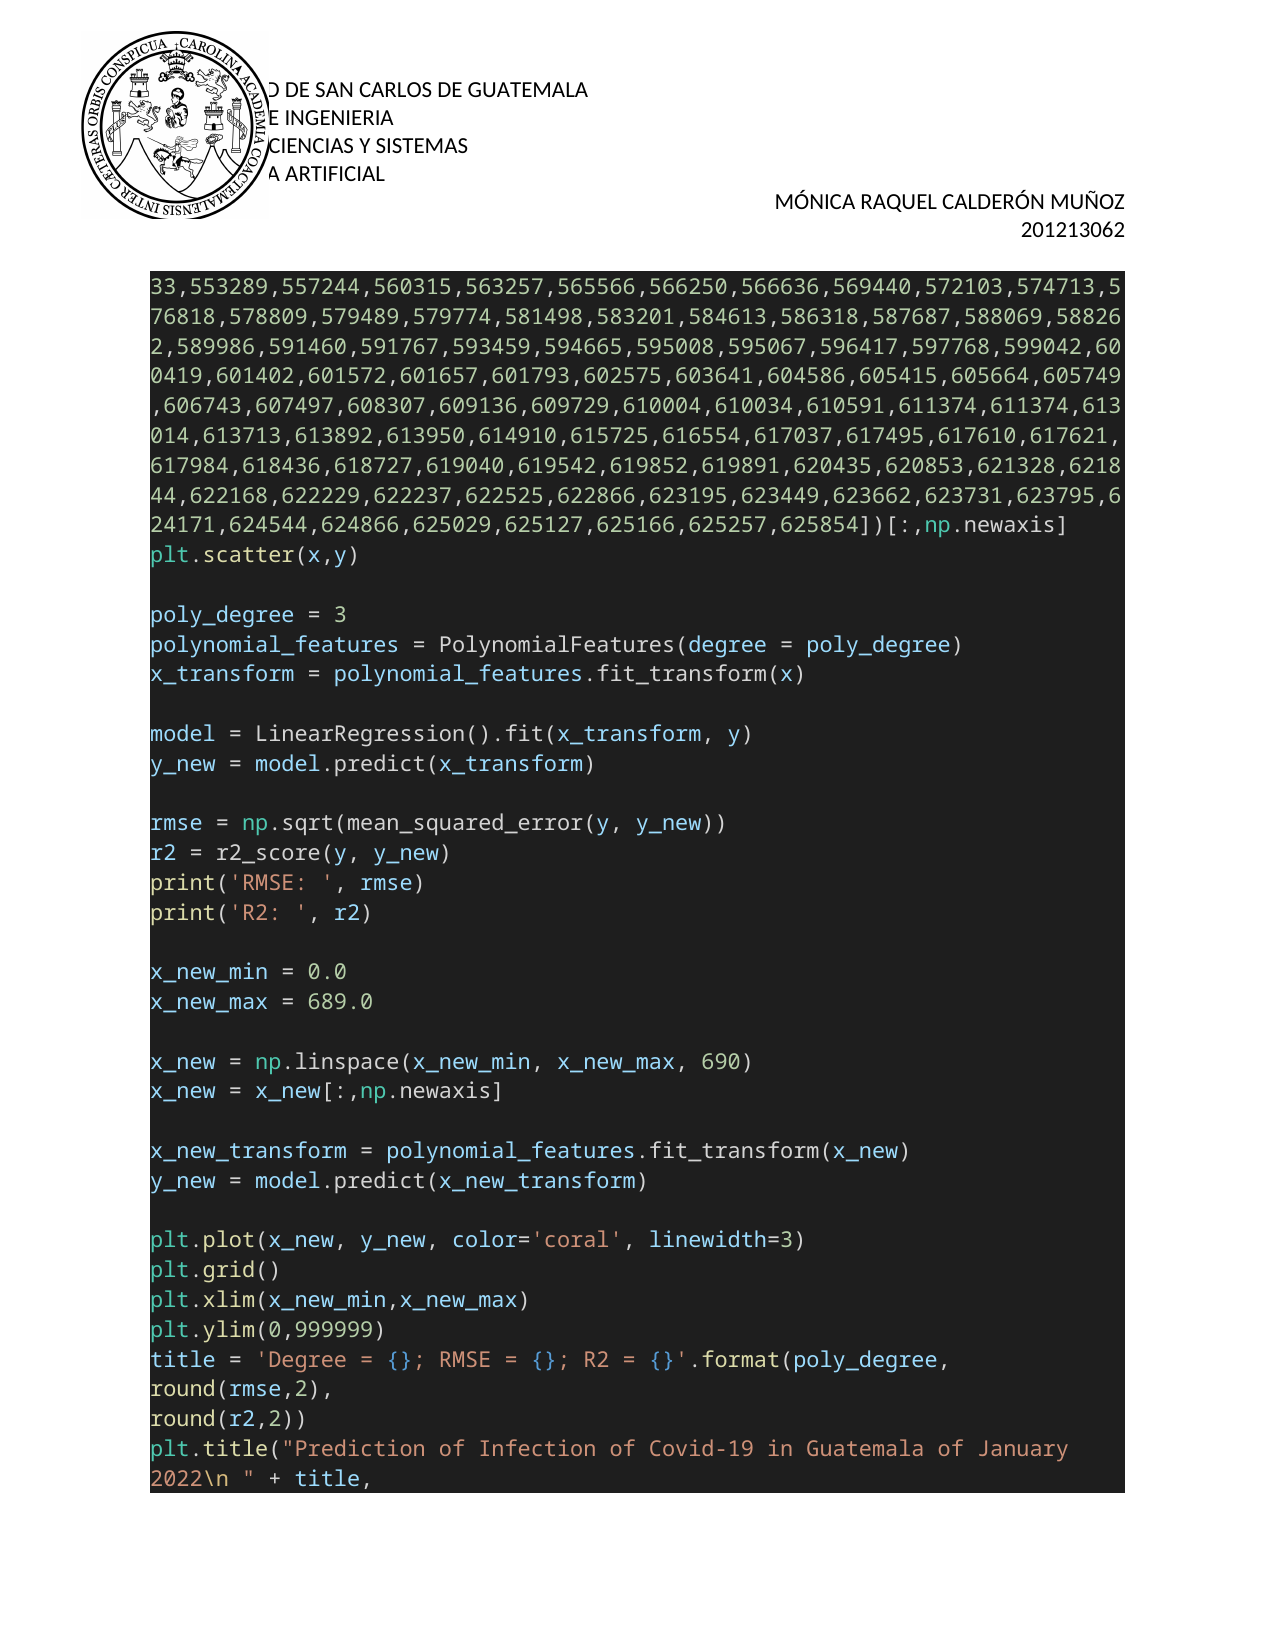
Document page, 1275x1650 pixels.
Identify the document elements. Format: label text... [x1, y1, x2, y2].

text x_new_min = 0.0 [150, 956, 1125, 986]
text x_new = x_new[:,np.newaxis] [150, 1076, 1125, 1105]
text title = 'Degree = {}; RMSE = {}; R2 = {}'.format(poly_degree, round(rmse,2), [150, 1344, 1125, 1403]
text y_new = model.predict(x_new_transform) [150, 1165, 1125, 1195]
text x_new = np.linspace(x_new_min, x_new_max, 690) [150, 1046, 1125, 1076]
text y_new = model.predict(x_transform) [150, 748, 1125, 778]
text polynomial_features = PolynomialFeatures(degree = poly_degree) [150, 629, 1125, 658]
text poly_degree = 3 [150, 599, 1125, 629]
picture [81, 31, 269, 219]
text plt.grid() [150, 1254, 1125, 1284]
text plt.plot(x_new, y_new, color='coral', linewidth=3) [150, 1224, 1125, 1254]
text plt.ylim(0,999999) [150, 1314, 1125, 1344]
text plt.xlim(x_new_min,x_new_max) [150, 1284, 1125, 1314]
text r2 = r2_score(y, y_new) [150, 837, 1125, 867]
text round(r2,2)) [150, 1403, 1125, 1433]
text print('R2: ', r2) [150, 897, 1125, 927]
text rmse = np.sqrt(mean_squared_error(y, y_new)) [150, 807, 1125, 837]
text plt.title("Prediction of Infection of Covid-19 in Guatemala of January 2022\n " + title, [150, 1433, 1125, 1493]
text print('RMSE: ', rmse) [150, 867, 1125, 897]
text x_transform = polynomial_features.fit_transform(x) [150, 658, 1125, 688]
text plt.scatter(x,y) [150, 539, 1125, 569]
text x_new_transform = polynomial_features.fit_transform(x_new) [150, 1135, 1125, 1165]
text model = LinearRegression().fit(x_transform, y) [150, 718, 1125, 748]
text x_new_max = 689.0 [150, 986, 1125, 1016]
